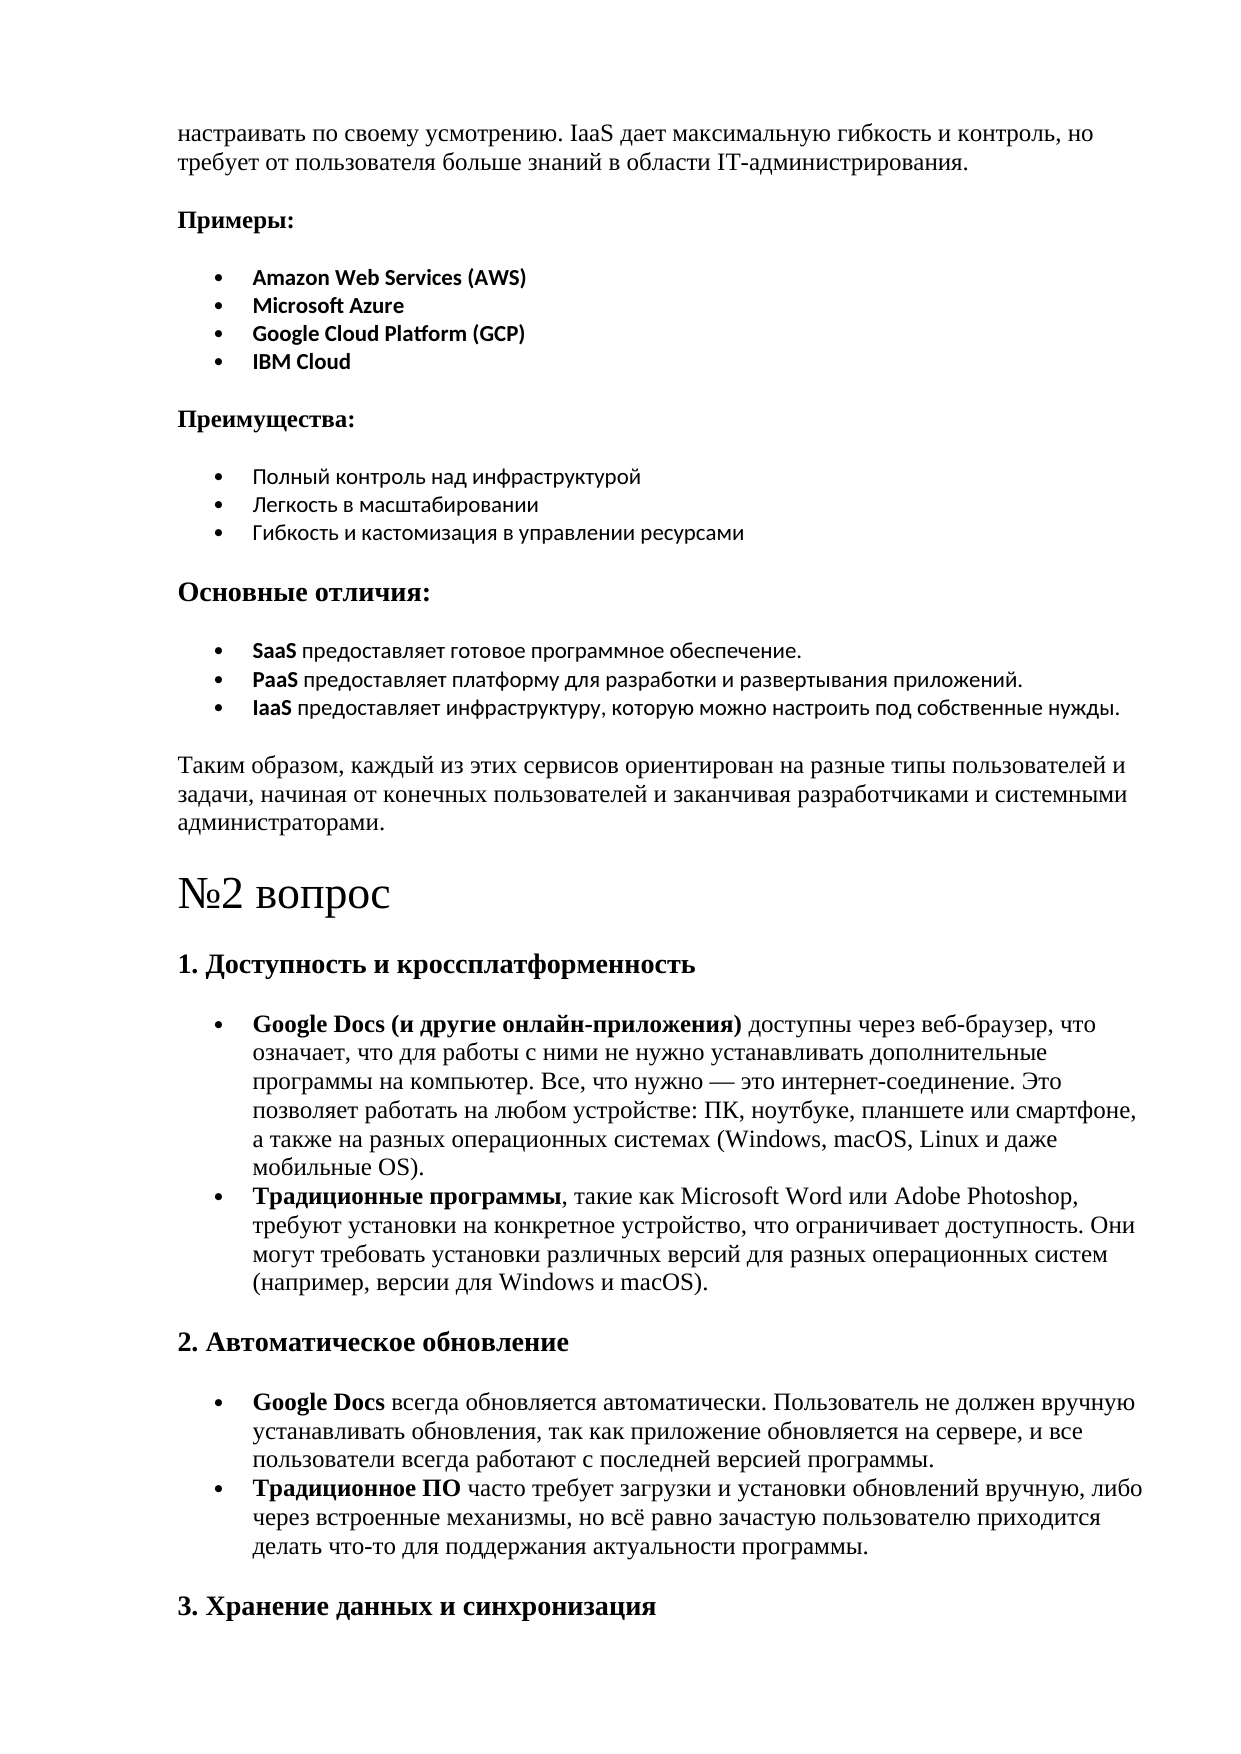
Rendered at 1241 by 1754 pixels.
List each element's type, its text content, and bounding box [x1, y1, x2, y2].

list IaaS предоставляет инфраструктуру, которую можно настроить под собственные нужды. [215, 693, 1152, 721]
list Традиционное ПО часто требует загрузки и установки обновлений вручную, либо через встроенные механизмы, но всё равно зачастую пользователю приходится делать что-то для поддержания актуальности программы. [215, 1473, 1152, 1559]
list Amazon Web Services (AWS) [215, 263, 1152, 291]
list IBM Cloud [215, 347, 1152, 375]
list Google Cloud Platform (GCP) [215, 319, 1152, 347]
list Гибкость и кастомизация в управлении ресурсами [215, 518, 1152, 546]
text Таким образом, каждый из этих сервисов ориентирован на разные типы пользователей и задачи, начиная от конечных пользователей и заканчивая разработчиками и системными администраторами. [177, 750, 1152, 836]
list Традиционные программы, такие как Microsoft Word или Adobe Photoshop, требуют установки на конкретное устройство, что ограничивает доступность. Они могут требовать установки различных версий для разных операционных систем (например, версии для Windows и macOS). [215, 1181, 1152, 1296]
text №2 вопрос [177, 865, 1152, 918]
subtitle Основные отличия: [177, 575, 1152, 607]
text 1. Доступность и кроссплатформенность [177, 947, 1152, 979]
text 2. Автоматическое обновление [177, 1325, 1152, 1358]
text 3. Хранение данных и синхронизация [177, 1589, 1152, 1621]
list Легкость в масштабировании [215, 490, 1152, 518]
list Google Docs (и другие онлайн-приложения) доступны через веб-браузер, что означает, что для работы с ними не нужно устанавливать дополнительные программы на компьютер. Все, что нужно — это интернет-соединение. Это позволяет работать на любом устройстве: ПК, ноутбуке, планшете или смартфоне, а также на разных операционных системах (Windows, macOS, Linux и даже мобильные OS). [215, 1009, 1152, 1181]
list PaaS предоставляет платформу для разработки и развертывания приложений. [215, 665, 1152, 693]
text Преимущества: [177, 404, 1152, 433]
list Google Docs всегда обновляется автоматически. Пользователь не должен вручную устанавливать обновления, так как приложение обновляется на сервере, и все пользователи всегда работают с последней версией программы. [215, 1387, 1152, 1473]
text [177, 118, 1152, 176]
list SaaS предоставляет готовое программное обеспечение. [215, 637, 1152, 665]
text Примеры: [177, 205, 1152, 233]
list Полный контроль над инфраструктурой [215, 462, 1152, 490]
list Microsoft Azure [215, 291, 1152, 319]
